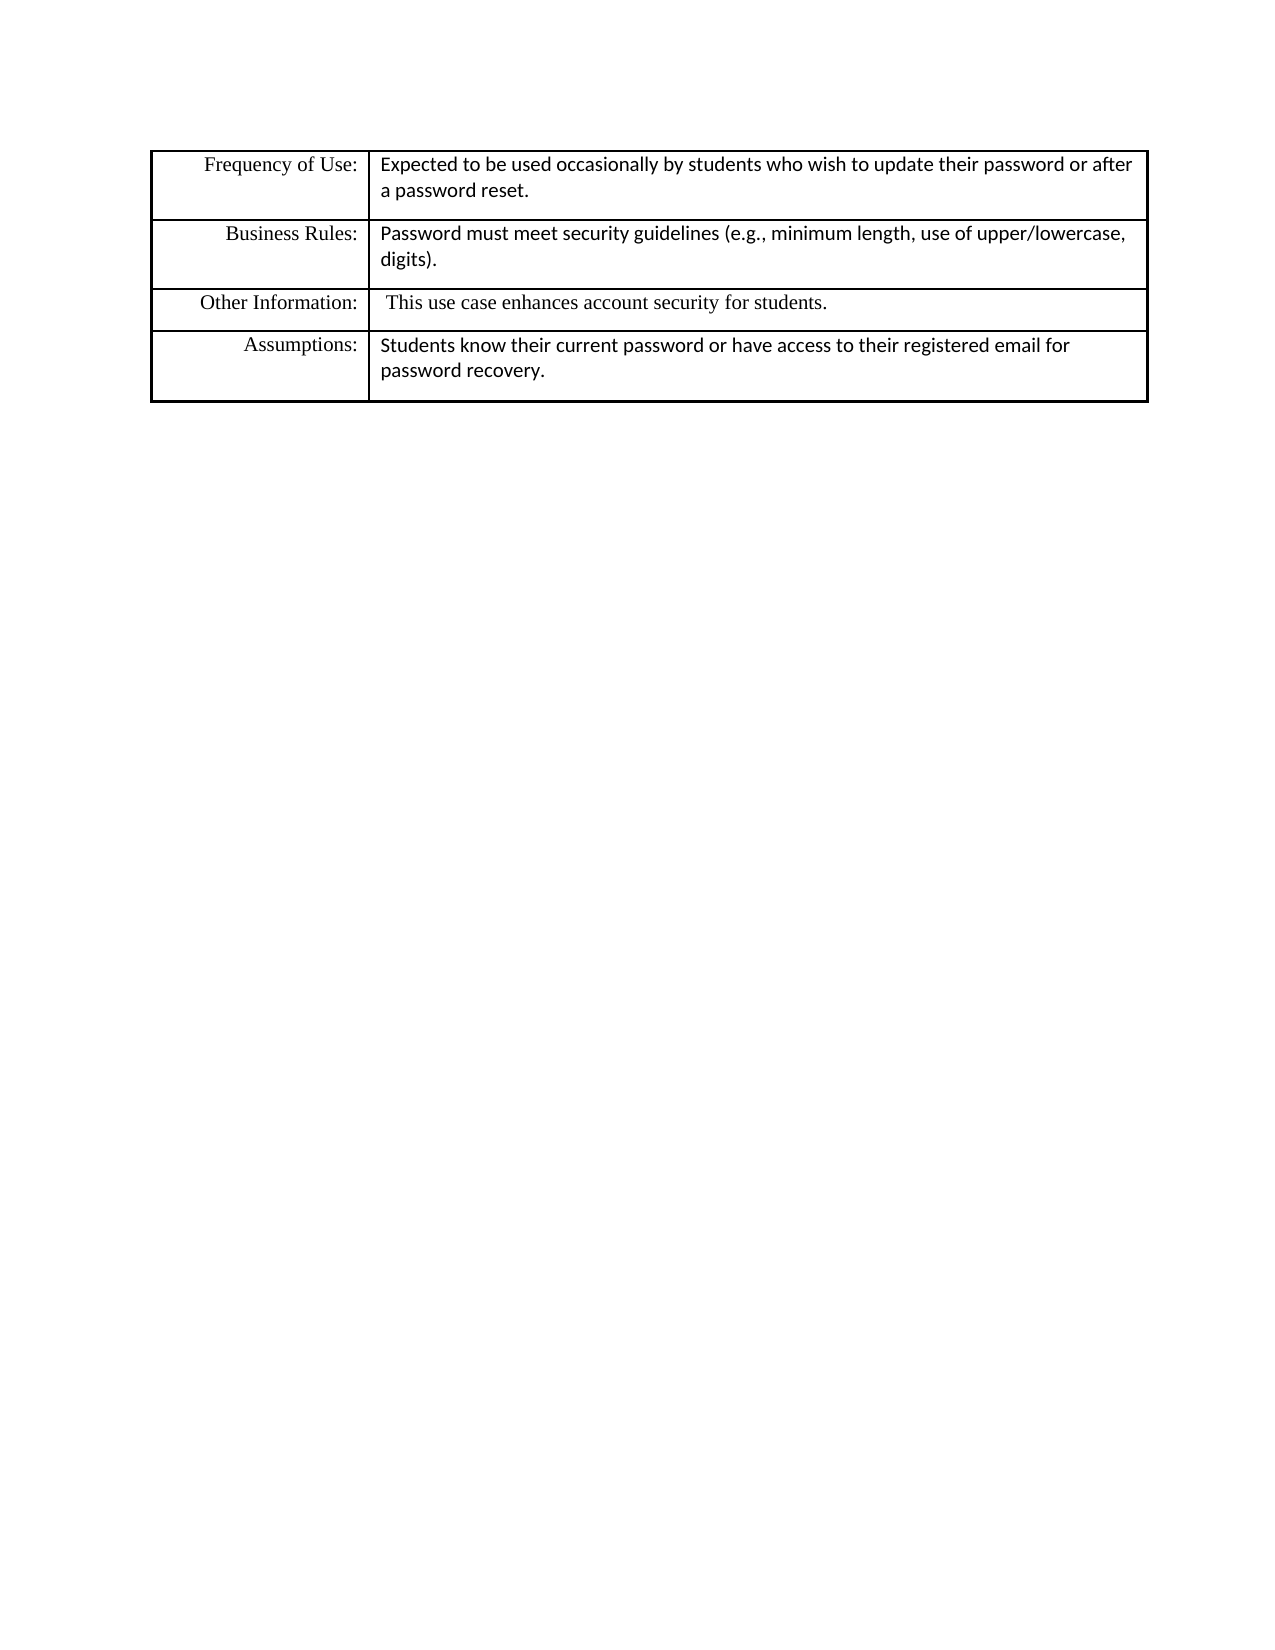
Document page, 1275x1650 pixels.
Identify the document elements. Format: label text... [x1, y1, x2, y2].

table_cell Assumptions: [153, 332, 368, 399]
table_cell This use case enhances account security for students. [370, 290, 1146, 330]
table_cell Expected to be used occasionally by students who wish to update their password or after a password reset. [370, 152, 1146, 219]
table_cell Password must meet security guidelines (e.g., minimum length, use of upper/lowercase, digits). [370, 221, 1146, 288]
table_cell Other Information: [153, 290, 368, 330]
table_cell Students know their current password or have access to their registered email for password recovery. [370, 332, 1146, 399]
table_cell Frequency of Use: [153, 152, 368, 219]
table_cell Business Rules: [153, 221, 368, 288]
